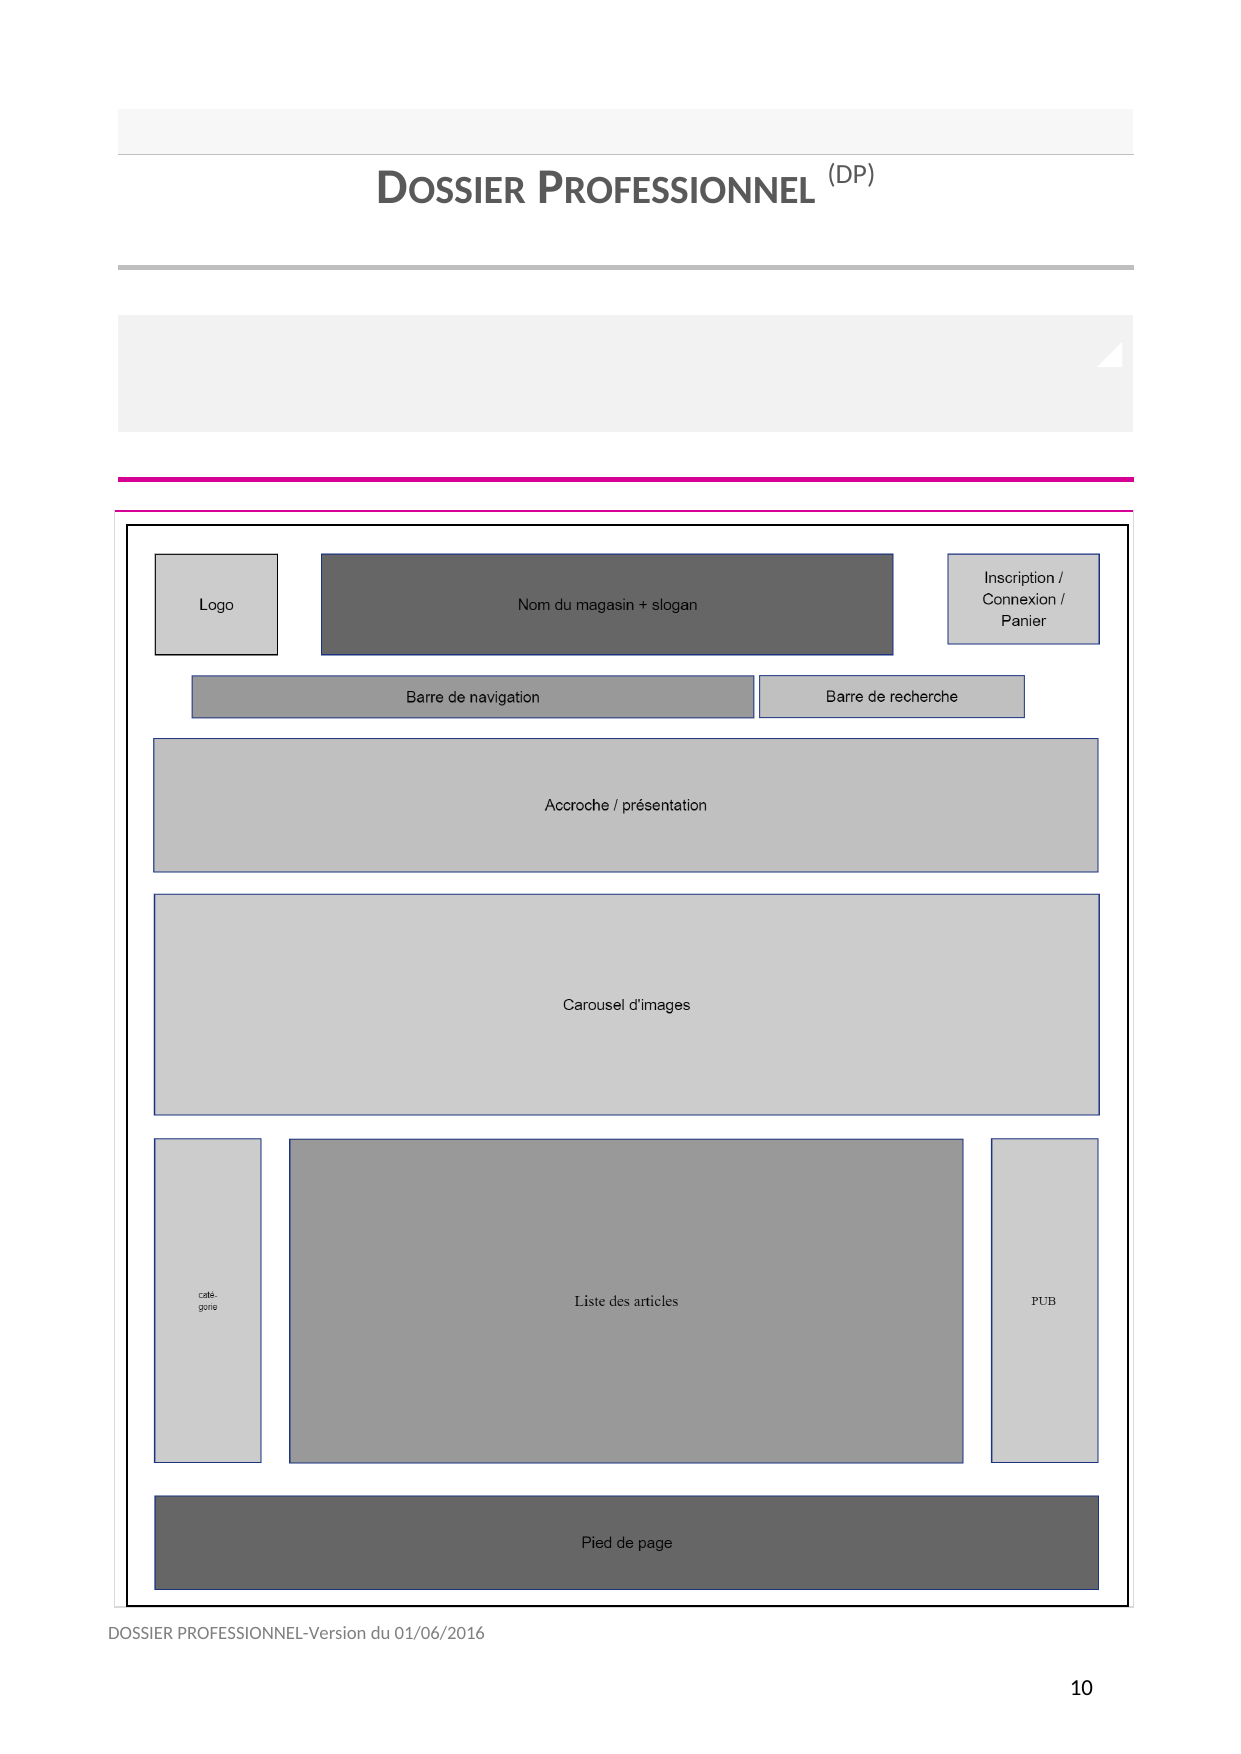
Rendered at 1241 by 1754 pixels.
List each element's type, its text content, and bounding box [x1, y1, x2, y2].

table_cell Pour cet exercice en groupe, il nous a fallu concevoir la maquette d’un site fictif d’e-commerce pour une animalerie portant le nom d’Animalin. Nous avons donc fait l’arborescence du site, le zoning et le wireframe. L’arborescence était pensée pour le site complet, en partant de l’accueil nous avions accès aux articles par catégorie ou par page individuelle, mais aussi au panier regroupant les articles choisis par l’acheteur, panier menant bien sûr au paiement. Une page d'inscription/connexion était aussi accessible depuis l’accueil, menant à la page du client, son profil donc, comportant une page des commandes (historique des commandes et suivi de commande en cours) et une page regroupant les différentes informations du client (adresse, informations de paiement, préférences, etc.). Enfin, les classiques pages de contact et d’information (mentions légales, etc.) sont présentes. Sur les pages suivantes, nous avons réalisé le zoning de la page d’accueil et le wireframe. Ceux-ci sont composés d’un header, d’un corps de page et d’un footer. Le header est composé d’un logo à gauche, du nom du magasin accompagné d’un slogan au centre et d’une partie regroupant l’inscription, la connexion et le panier à droite. En dessous sont présentes un menu en barre de navigation et une barre de recherche. Le corps de page est lui constitué de cinq élément principaux : un bloc d'accroche pour présenter l’entreprise, d’un bloc constitué d’un carrousel d’images et en dessous d’une liste des articles. Le quatrième bloc est un bloc vertical à gauche de la liste des articles, il permet de choisir rapidement la catégorie d’article souhaitée, enfin le cinquième bloc est lui aussi vertical, mais à droite de la liste d’articles, il s’agit d’une publicité. Le footer n’est pas détaillé sur le zoning, il reste classique : donc en trois parties. La première à gauche est composé des différentes informations concernant les ventes, d’une F.A.Q et d’une page concernant les livraisons. Au centre, nous avons accès aux mentions légales et au service client. La dernière partie permet de renvoyer vers la page de contact et vers le compte facebook de la boutique. Zoning : Wireframe : [115, 512, 1133, 1606]
picture [128, 526, 1127, 1605]
